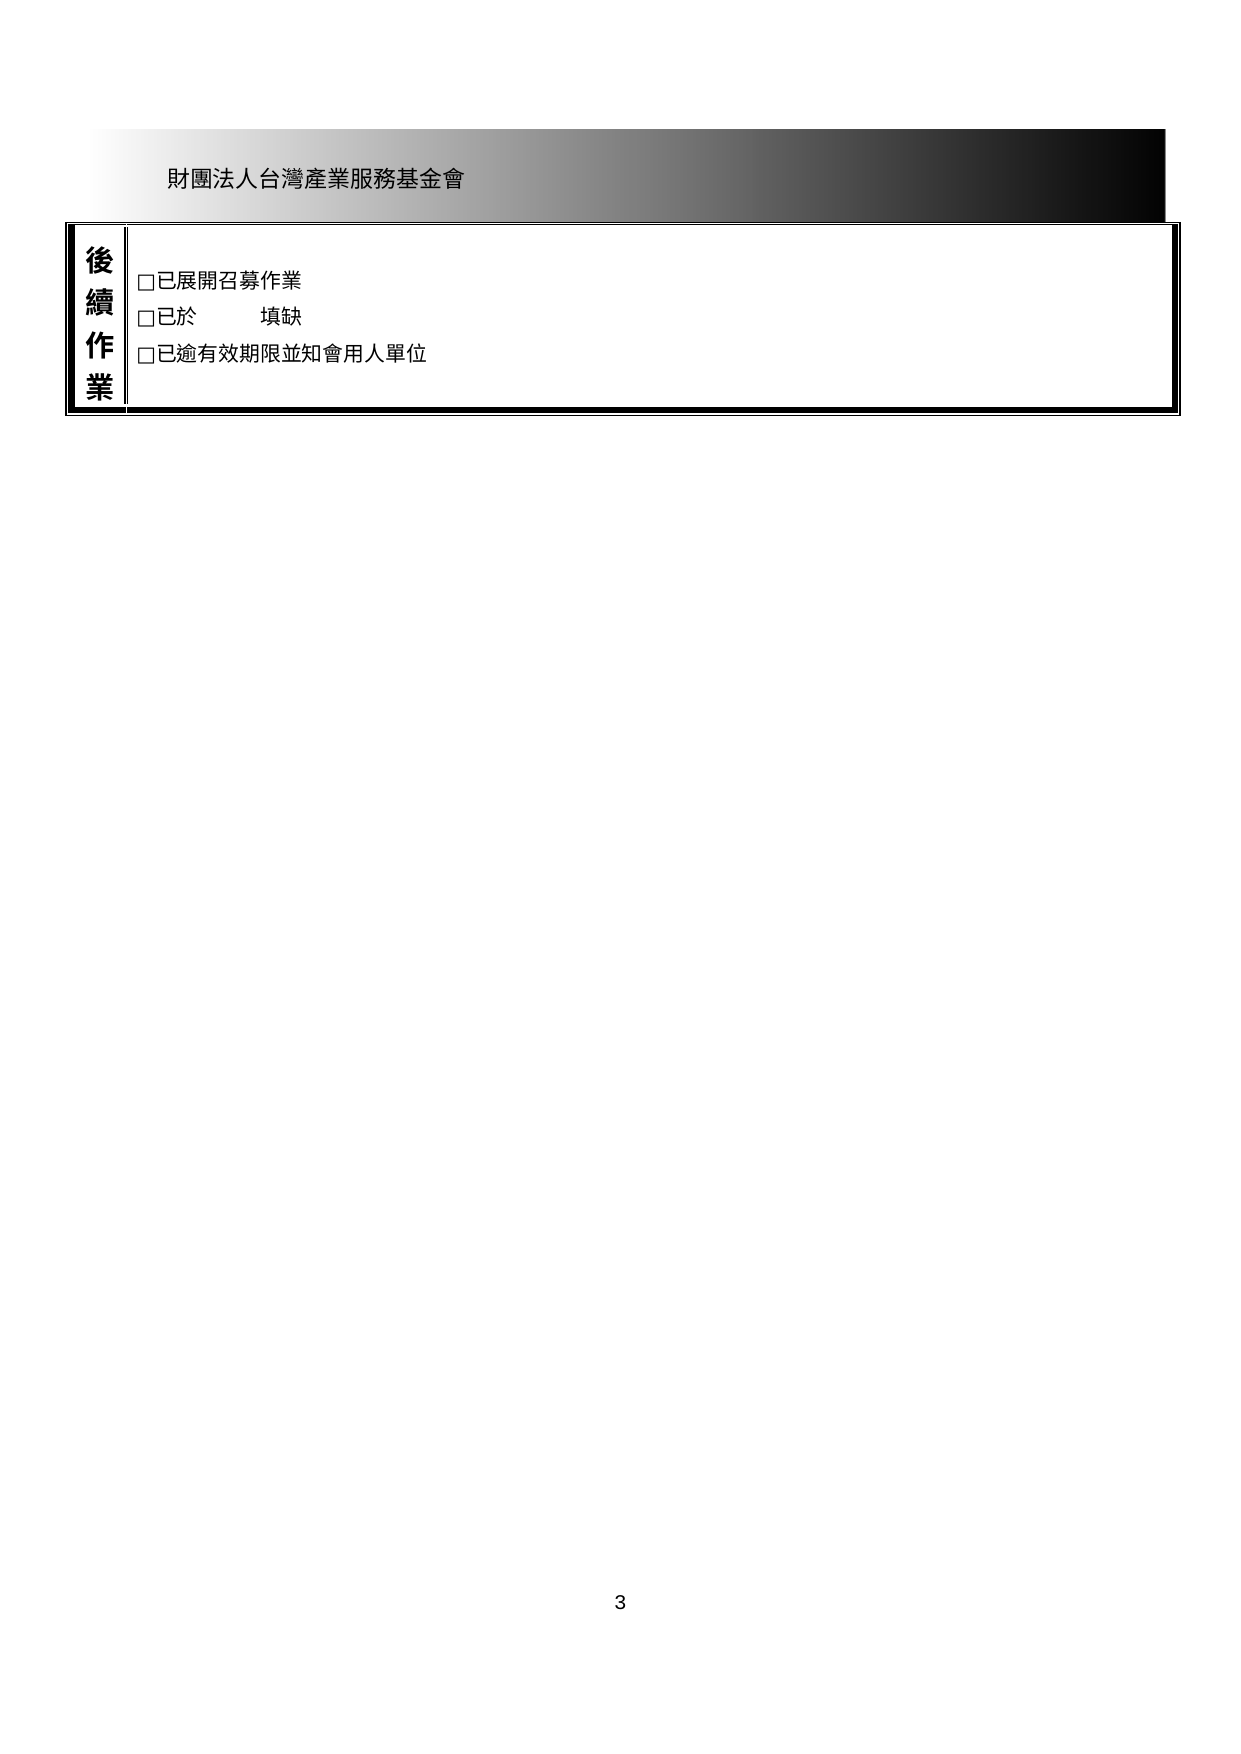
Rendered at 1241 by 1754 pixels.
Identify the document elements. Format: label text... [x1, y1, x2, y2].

table_cell □已展開召募作業 □已於 填缺 □已逾有效期限並知會用人單位 [126, 225, 1172, 407]
table_cell 後續作業 [75, 225, 126, 407]
